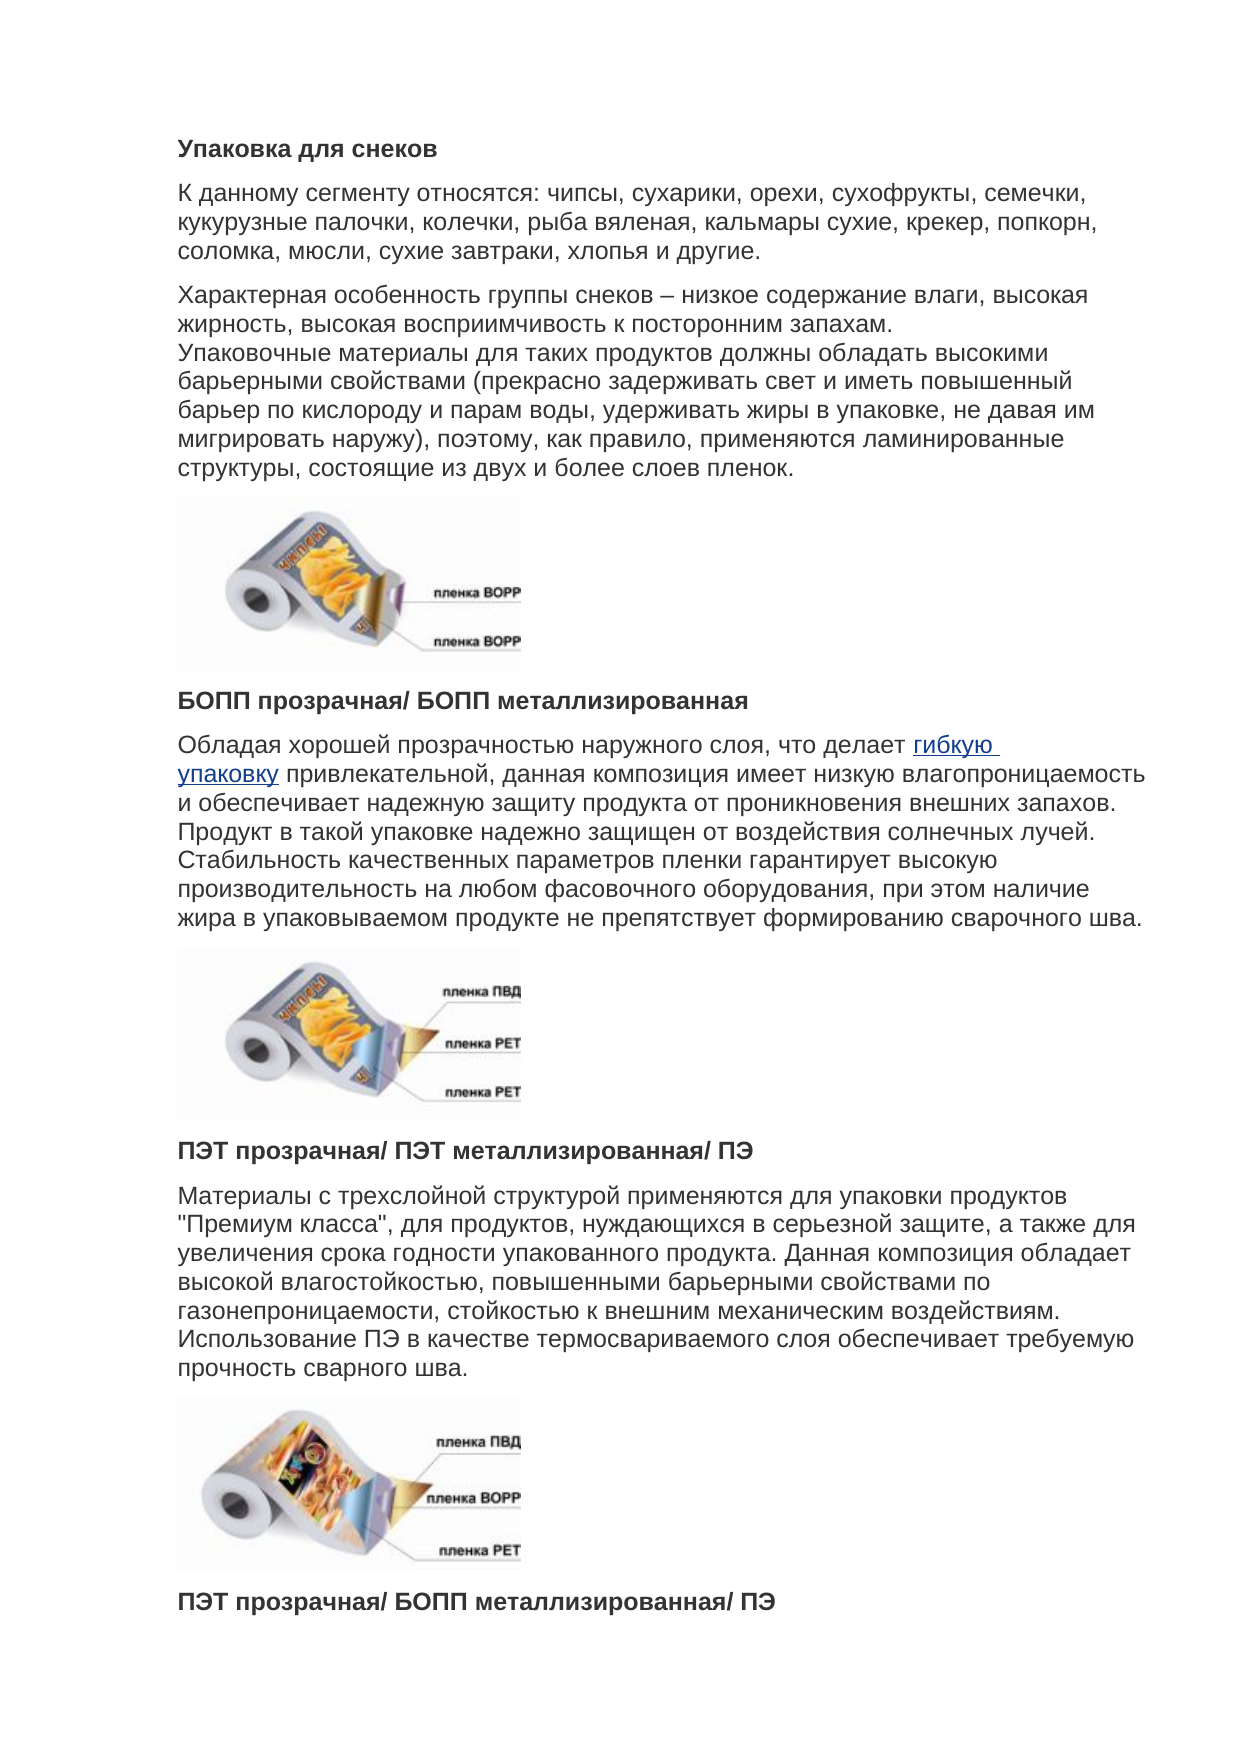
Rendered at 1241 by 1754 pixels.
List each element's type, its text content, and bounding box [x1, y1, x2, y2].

text БОПП прозрачная/ БОПП металлизированная [177, 686, 1152, 715]
picture [177, 947, 521, 1121]
picture [177, 496, 521, 671]
text ПЭТ прозрачная/ БОПП металлизированная/ ПЭ [177, 1587, 1152, 1615]
text ПЭТ прозрачная/ ПЭТ металлизированная/ ПЭ [177, 1136, 1152, 1165]
picture [177, 1397, 521, 1571]
text Характерная особенность группы снеков – низкое содержание влаги, высокая жирность, высокая восприимчивость к посторонним запахам. Упаковочные материалы для таких продуктов должны обладать высокими барьерными свойствами (прекрасно задерживать свет и иметь повышенный барьер по кислороду и парам воды, удерживать жиры в упаковке, не давая им мигрировать наружу), поэтому, как правило, применяются ламинированные структуры, состоящие из двух и более слоев пленок. [177, 280, 1152, 481]
text Обладая хорошей прозрачностью наружного слоя, что делает гибкую упаковку привлекательной, данная композиция имеет низкую влагопроницаемость и обеспечивает надежную защиту продукта от проникновения внешних запахов. Продукт в такой упаковке надежно защищен от воздействия солнечных лучей. Стабильность качественных параметров пленки гарантирует высокую производительность на любом фасовочного оборудования, при этом наличие жира в упаковываемом продукте не препятствует формированию сварочного шва. [177, 730, 1152, 932]
text Материалы с трехслойной структурой применяются для упаковки продуктов "Премиум класса", для продуктов, нуждающихся в серьезной защите, а также для увеличения срока годности упакованного продукта. Данная композиция обладает высокой влагостойкостью, повышенными барьерными свойствами по газонепроницаемости, стойкостью к внешним механическим воздействиям. Использование ПЭ в качестве термосвариваемого слоя обеспечивает требуемую прочность сварного шва. [177, 1181, 1152, 1382]
text Упаковка для снеков [177, 134, 1152, 162]
text К данному сегменту относятся: чипсы, сухарики, орехи, сухофрукты, семечки, кукурузные палочки, колечки, рыба вяленая, кальмары сухие, крекер, попкорн, соломка, мюсли, сухие завтраки, хлопья и другие. [177, 178, 1152, 264]
